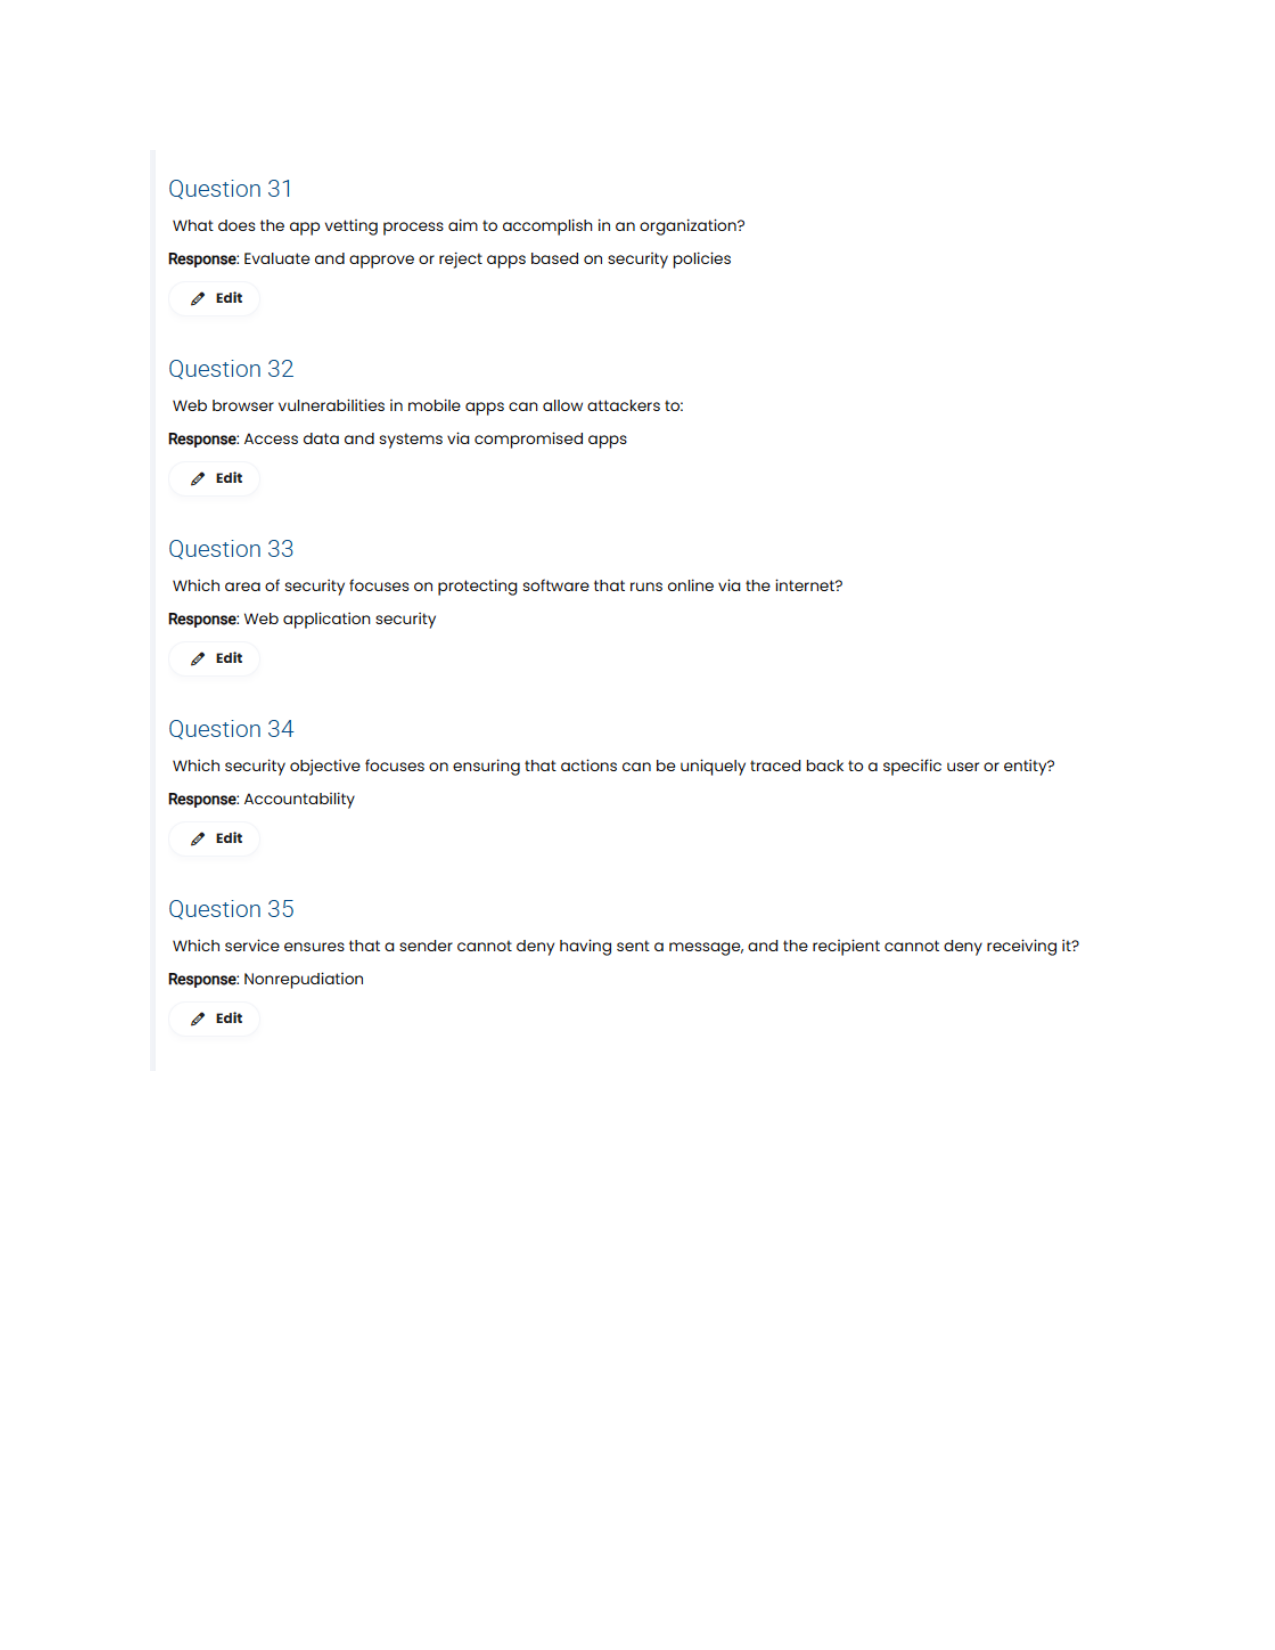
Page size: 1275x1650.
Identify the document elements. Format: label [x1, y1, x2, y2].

picture [150, 150, 1125, 1071]
